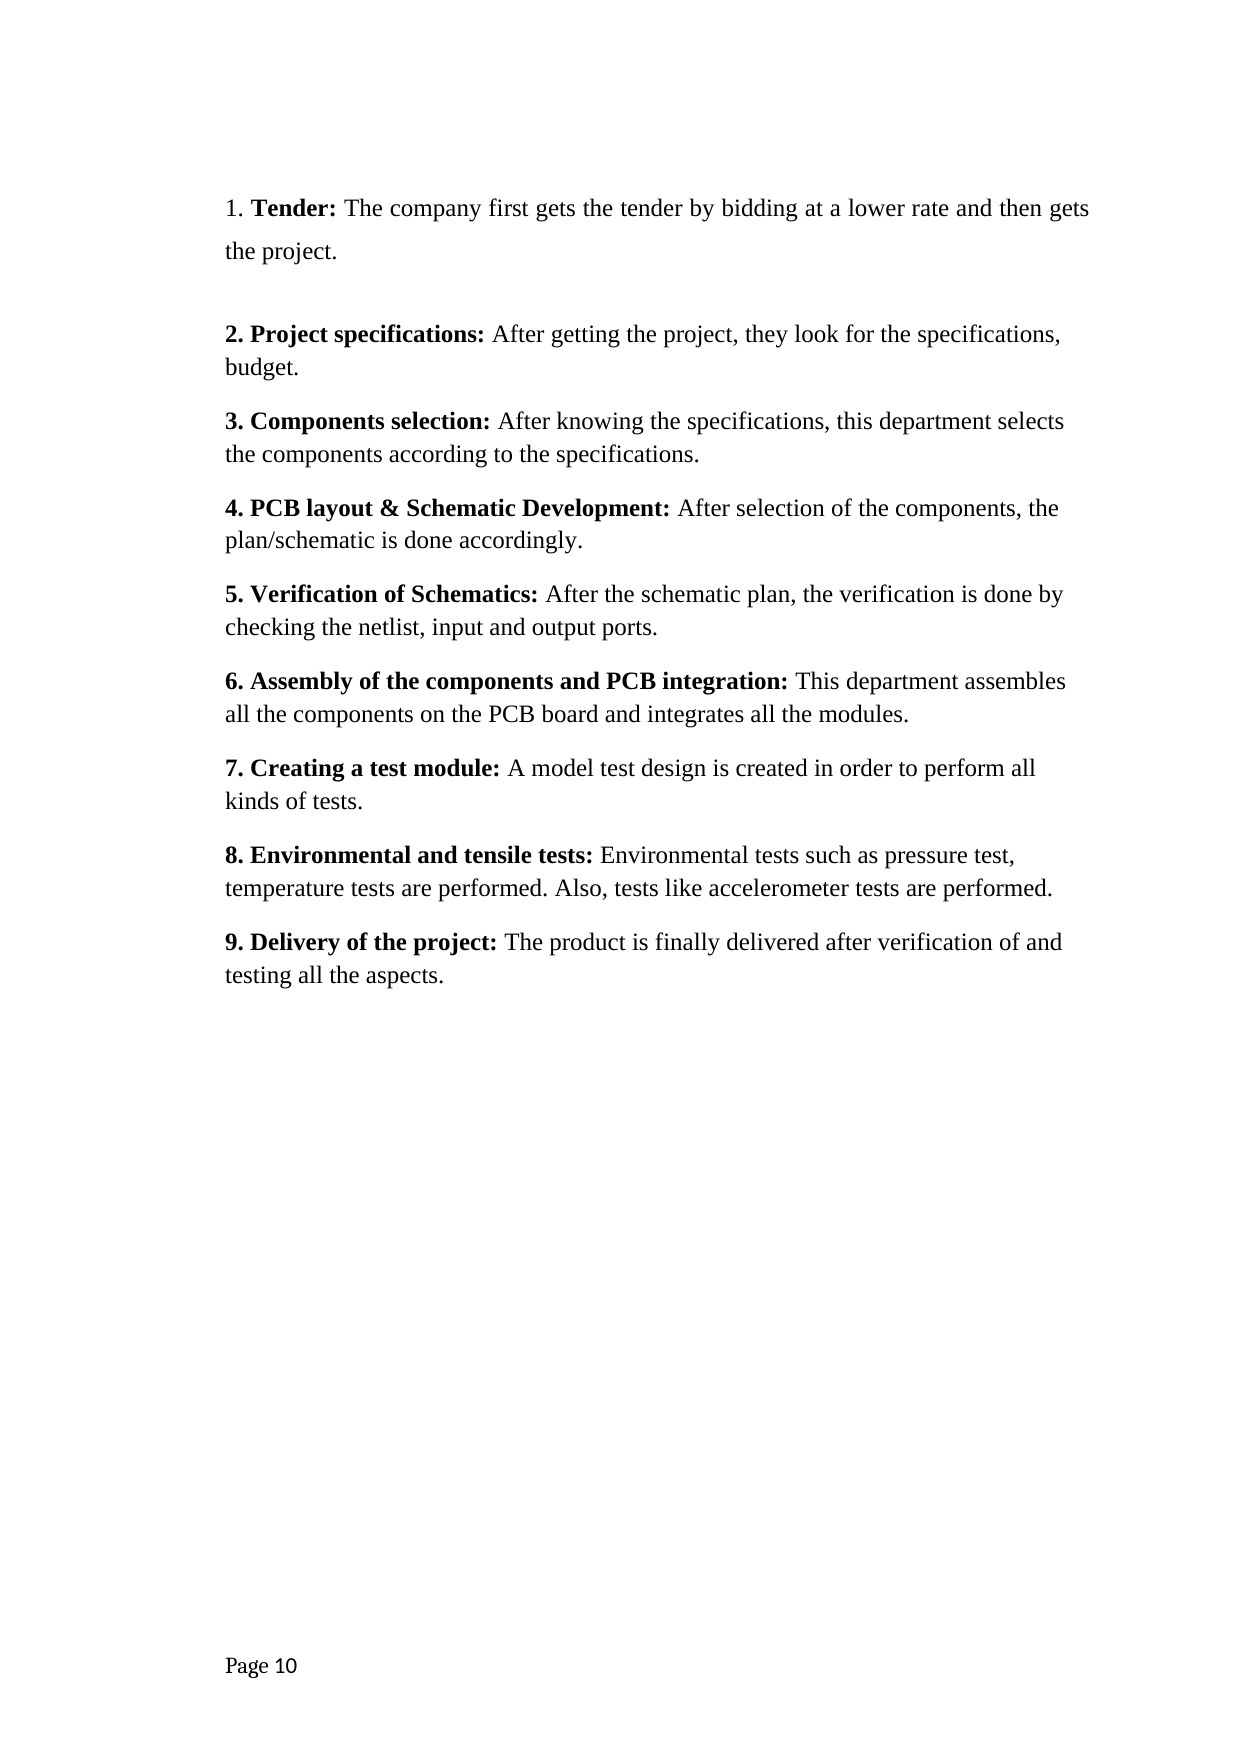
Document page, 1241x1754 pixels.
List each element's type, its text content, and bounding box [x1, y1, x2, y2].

text 9. Delivery of the project: The product is finally delivered after verification of and testing all the aspects. [225, 927, 1090, 989]
text 5. Verification of Schematics: After the schematic plan, the verification is done by checking the netlist, input and output ports. [225, 579, 1090, 641]
subtitle 1. Tender: The company first gets the tender by bidding at a lower rate and then gets the project. [225, 193, 1090, 265]
text 4. PCB layout & Schematic Development: After selection of the components, the plan/schematic is done accordingly. [225, 493, 1090, 554]
text 3. Components selection: After knowing the specifications, this department selects the components according to the specifications. [225, 406, 1090, 467]
text 8. Environmental and tensile tests: Environmental tests such as pressure test, temperature tests are performed. Also, tests like accelerometer tests are performed. [225, 840, 1090, 902]
text 6. Assembly of the components and PCB integration: This department assembles all the components on the PCB board and integrates all the modules. [225, 666, 1090, 728]
text 2. Project specifications: After getting the project, they look for the specifications, budget. [225, 319, 1090, 381]
text 7. Creating a test module: A model test design is created in order to perform all kinds of tests. [225, 753, 1090, 815]
